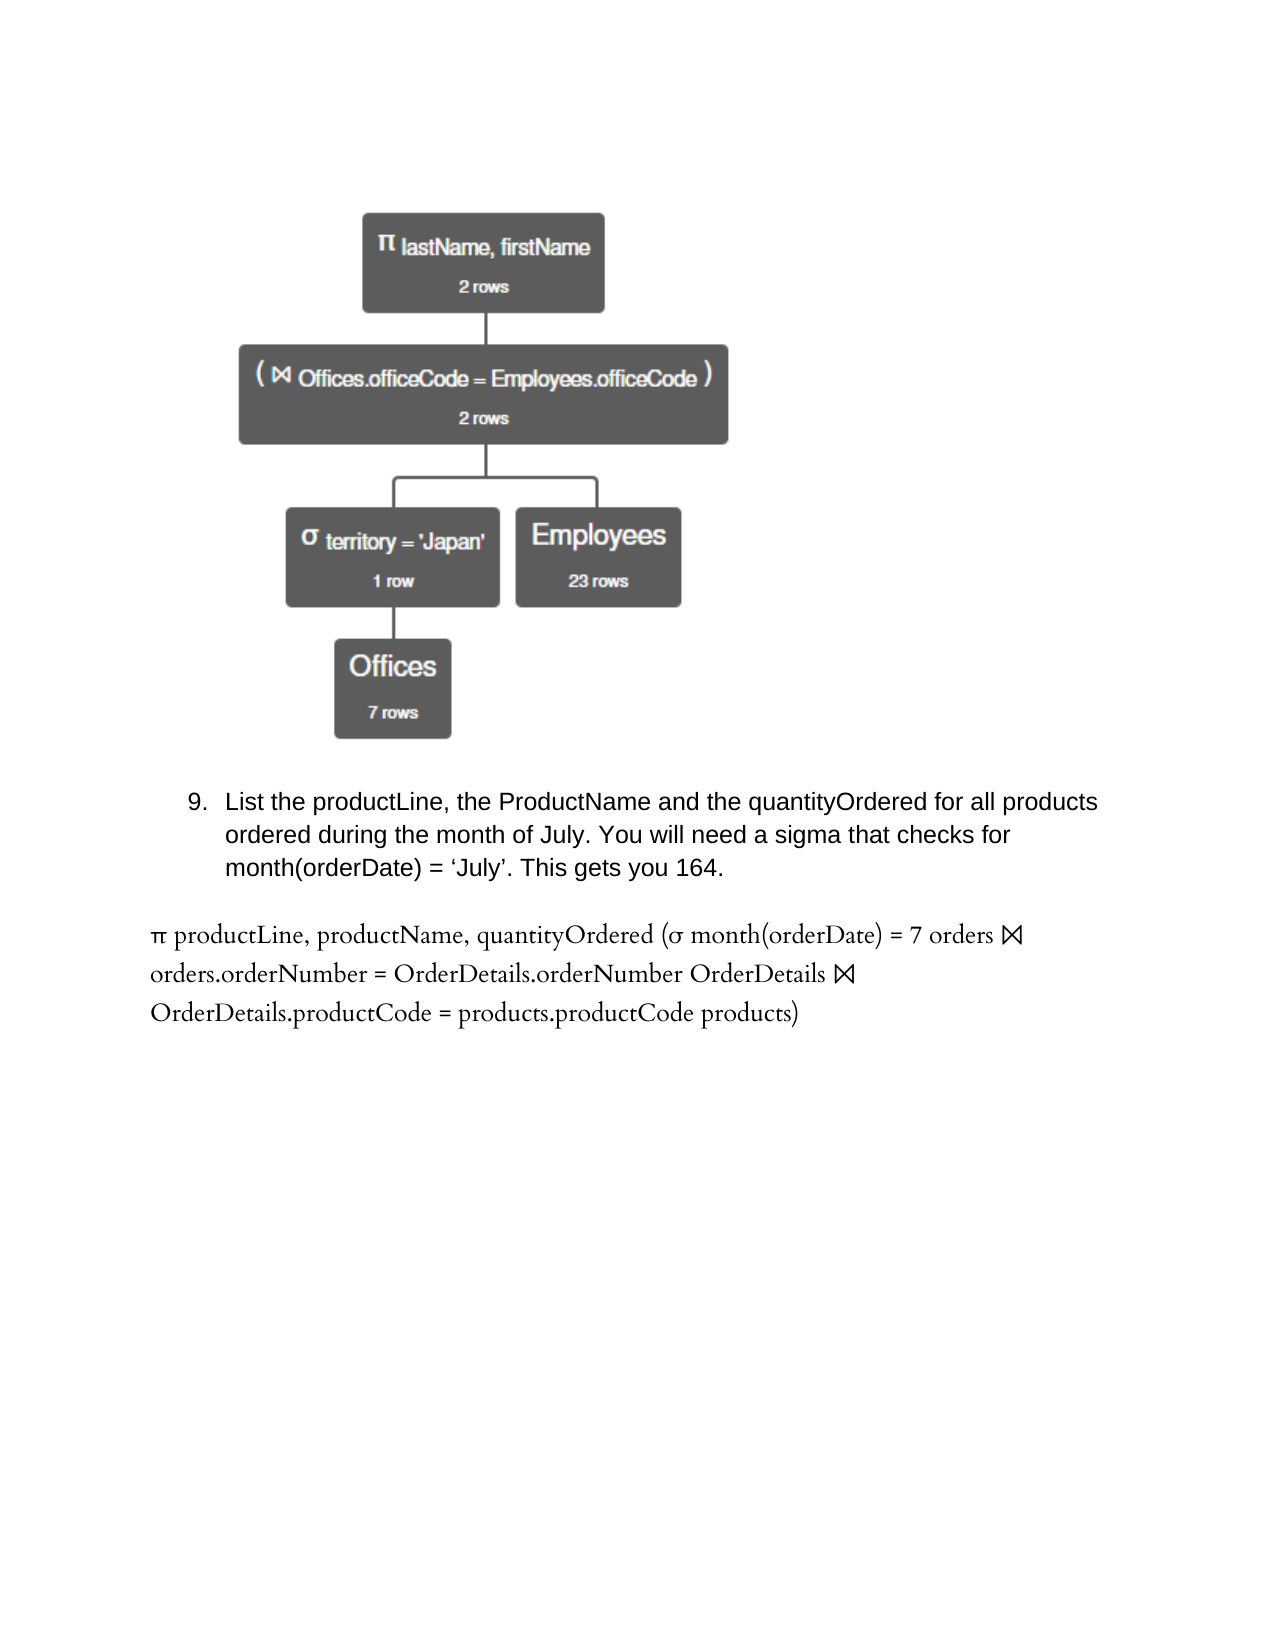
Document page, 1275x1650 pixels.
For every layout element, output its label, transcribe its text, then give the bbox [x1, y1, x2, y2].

picture [150, 150, 910, 783]
list List the productLine, the ProductName and the quantityOrdered for all products ordered during the month of July. You will need a sigma that checks for month(orderDate) = ‘July’. This gets you 164. [187, 787, 1125, 881]
text π productLine, productName, quantityOrdered (σ month(orderDate) = 7 orders ⨝ orders.orderNumber = OrderDetails.orderNumber OrderDetails ⨝ OrderDetails.productCode = products.productCode products) [150, 919, 1125, 1030]
